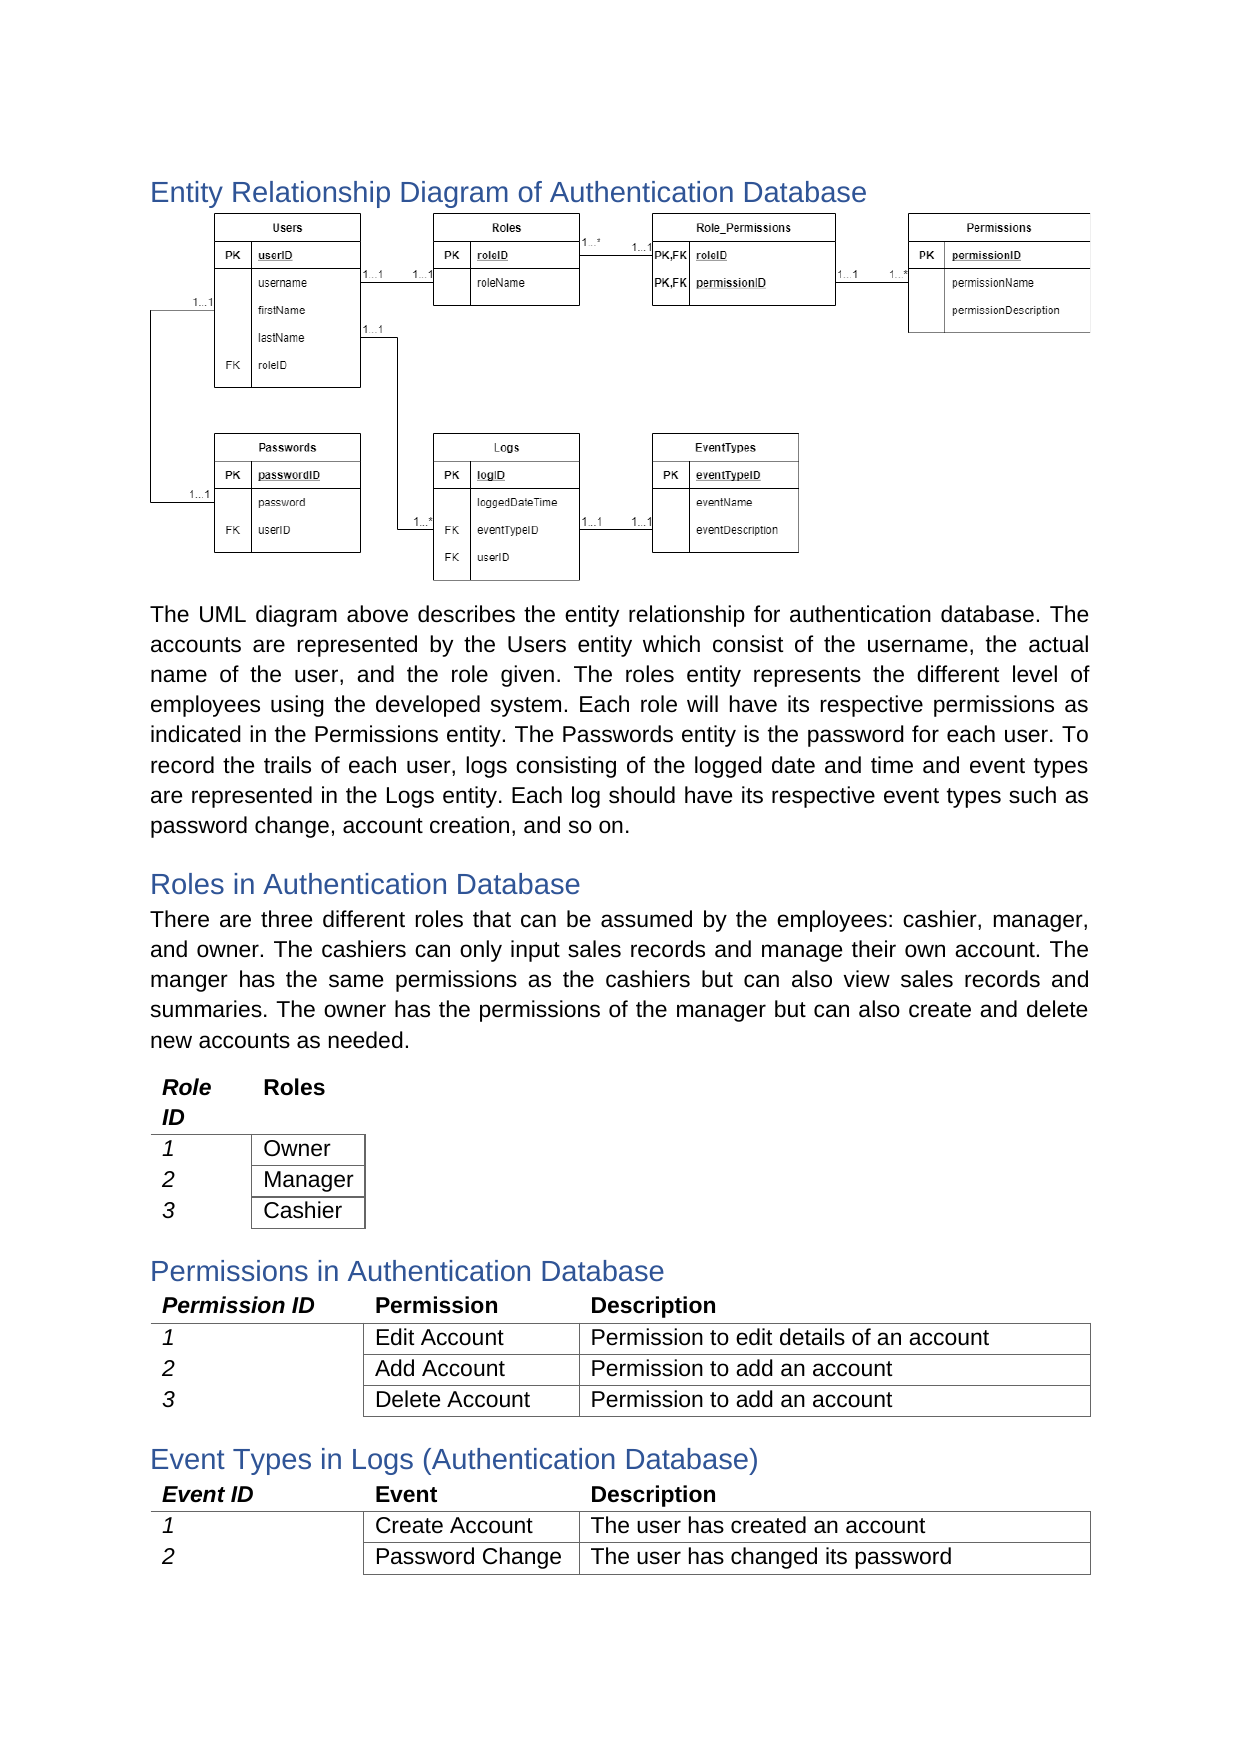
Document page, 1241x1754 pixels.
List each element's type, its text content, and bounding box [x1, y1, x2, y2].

table_cell 1 [151, 1135, 251, 1165]
table_cell Permission to add an account [580, 1386, 1090, 1416]
picture [150, 213, 1091, 581]
table_cell 2 [151, 1354, 363, 1385]
table_cell Owner [252, 1135, 364, 1165]
table_cell The user has created an account [580, 1512, 1090, 1542]
table_cell 1 [151, 1324, 363, 1354]
table_cell Manager [252, 1166, 364, 1196]
table_header Permission [364, 1292, 579, 1322]
table_cell 2 [151, 1542, 363, 1573]
table_cell Add Account [364, 1355, 579, 1385]
table_header Role ID [151, 1074, 252, 1134]
table_header Roles [252, 1074, 365, 1134]
table_cell Permission to add an account [580, 1355, 1090, 1385]
table_header Event [364, 1481, 579, 1511]
subtitle Entity Relationship Diagram of Authentication Database [150, 175, 1090, 208]
text There are three different roles that can be assumed by the employees: cashier, manager, and owner. The cashiers can only input sales records and manage their own account. The manger has the same permissions as the cashiers but can also view sales records and summaries. The owner has the permissions of the manager but can also create and delete new accounts as needed. [150, 906, 1090, 1053]
table_cell 2 [151, 1165, 251, 1196]
table_cell Create Account [364, 1512, 579, 1542]
table_cell Permission to edit details of an account [580, 1324, 1090, 1354]
subtitle Roles in Authentication Database [150, 867, 1090, 901]
table_cell 3 [151, 1385, 363, 1416]
table_cell 1 [151, 1512, 363, 1542]
table_header Description [579, 1292, 1091, 1322]
table_cell 3 [151, 1196, 251, 1228]
table_cell Password Change [364, 1543, 579, 1573]
table_cell Edit Account [364, 1324, 579, 1354]
text The UML diagram above describes the entity relationship for authentication database. The accounts are represented by the Users entity which consist of the username, the actual name of the user, and the role given. The roles entity represents the different level of employees using the developed system. Each role will have its respective permissions as indicated in the Permissions entity. The Passwords entity is the password for each user. To record the trails of each user, logs consisting of the logged date and time and event types are represented in the Logs entity. Each log should have its respective event types such as password change, account creation, and so on. [150, 601, 1090, 838]
subtitle Event Types in Logs (Authentication Database) [150, 1442, 1090, 1476]
table_cell Cashier [252, 1198, 364, 1228]
table_cell The user has changed its password [580, 1543, 1090, 1573]
table_header Event ID [151, 1481, 363, 1511]
table_header Description [579, 1481, 1091, 1511]
table_cell Delete Account [364, 1386, 579, 1416]
subtitle Permissions in Authentication Database [150, 1254, 1090, 1287]
table_header Permission ID [151, 1292, 363, 1322]
